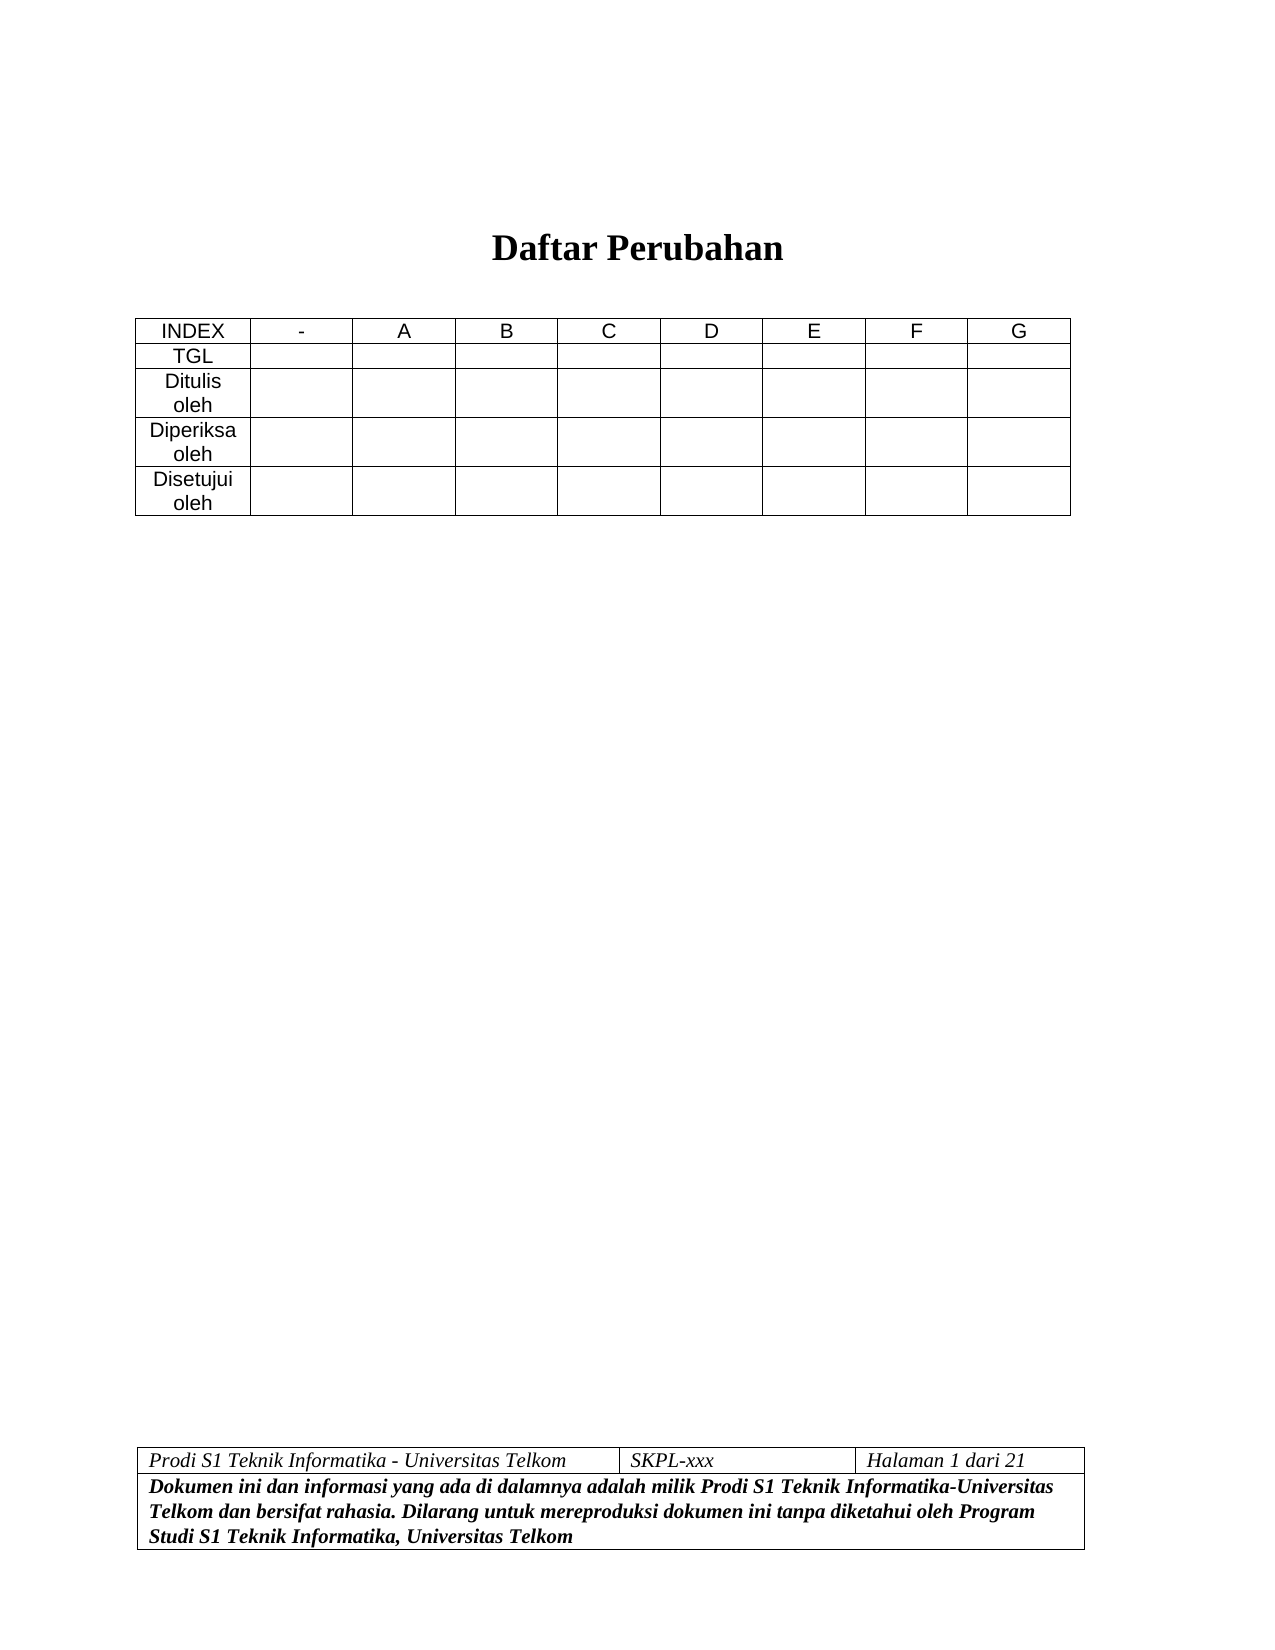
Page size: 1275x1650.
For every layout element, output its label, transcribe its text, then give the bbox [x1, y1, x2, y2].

table_cell [456, 344, 557, 368]
table_cell [456, 369, 557, 417]
table_cell [866, 418, 967, 466]
table_cell [661, 418, 762, 466]
table_cell [661, 467, 762, 515]
table_cell [456, 418, 557, 466]
table_cell [353, 344, 455, 368]
table_cell [763, 369, 865, 417]
table_header C [558, 319, 660, 343]
table_cell [763, 344, 865, 368]
table_cell [968, 418, 1070, 466]
table_cell [866, 467, 967, 515]
table_cell [968, 467, 1070, 515]
table_cell [558, 344, 660, 368]
table_cell Disetujui oleh [136, 467, 250, 515]
table_cell [558, 369, 660, 417]
table_cell [558, 467, 660, 515]
table_header D [661, 319, 762, 343]
table_cell [353, 418, 455, 466]
table_header INDEX [136, 319, 250, 343]
table_cell [353, 369, 455, 417]
subtitle Daftar Perubahan [135, 225, 1140, 268]
table_cell [968, 344, 1070, 368]
table_cell [866, 369, 967, 417]
table_cell [251, 369, 352, 417]
table_cell Diperiksa oleh [136, 418, 250, 466]
table_header B [456, 319, 557, 343]
table_cell [866, 344, 967, 368]
table_cell [763, 467, 865, 515]
table_cell Ditulis oleh [136, 369, 250, 417]
table_cell [661, 344, 762, 368]
table_cell [558, 418, 660, 466]
table_header - [251, 319, 352, 343]
table_cell TGL [136, 344, 250, 368]
table_header A [353, 319, 455, 343]
table_cell [251, 418, 352, 466]
table_cell [456, 467, 557, 515]
table_header F [866, 319, 967, 343]
table_header E [763, 319, 865, 343]
table_cell [661, 369, 762, 417]
table_header G [968, 319, 1070, 343]
table_cell [763, 418, 865, 466]
table_cell [968, 369, 1070, 417]
table_cell [353, 467, 455, 515]
table_cell [251, 467, 352, 515]
table_cell [251, 344, 352, 368]
